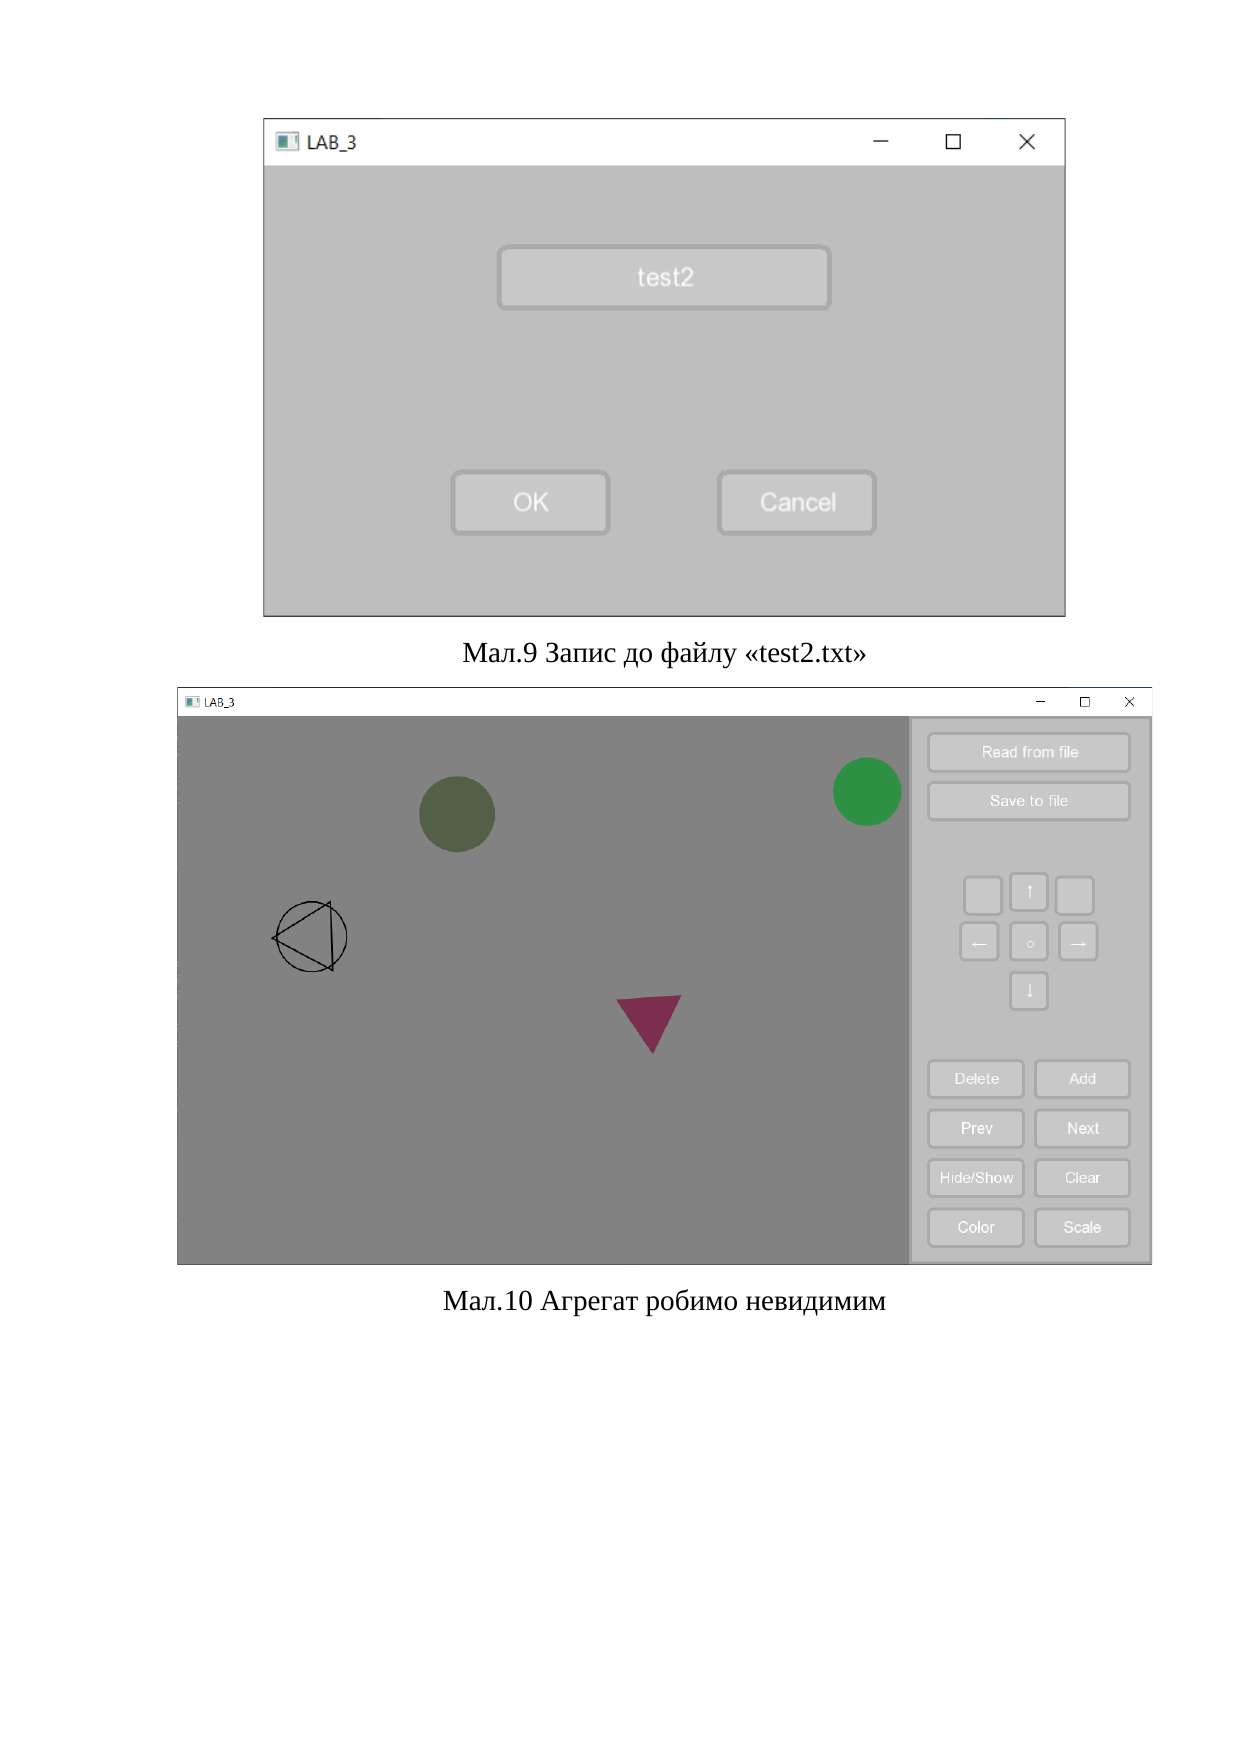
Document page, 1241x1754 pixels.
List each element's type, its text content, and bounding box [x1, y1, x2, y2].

picture [263, 118, 1066, 617]
picture [177, 687, 1153, 1265]
text Мал.10 Агрегат робимо невидимим [177, 1283, 1152, 1316]
text Мал.9 Запис до файлу «test2.txt» [177, 635, 1152, 668]
